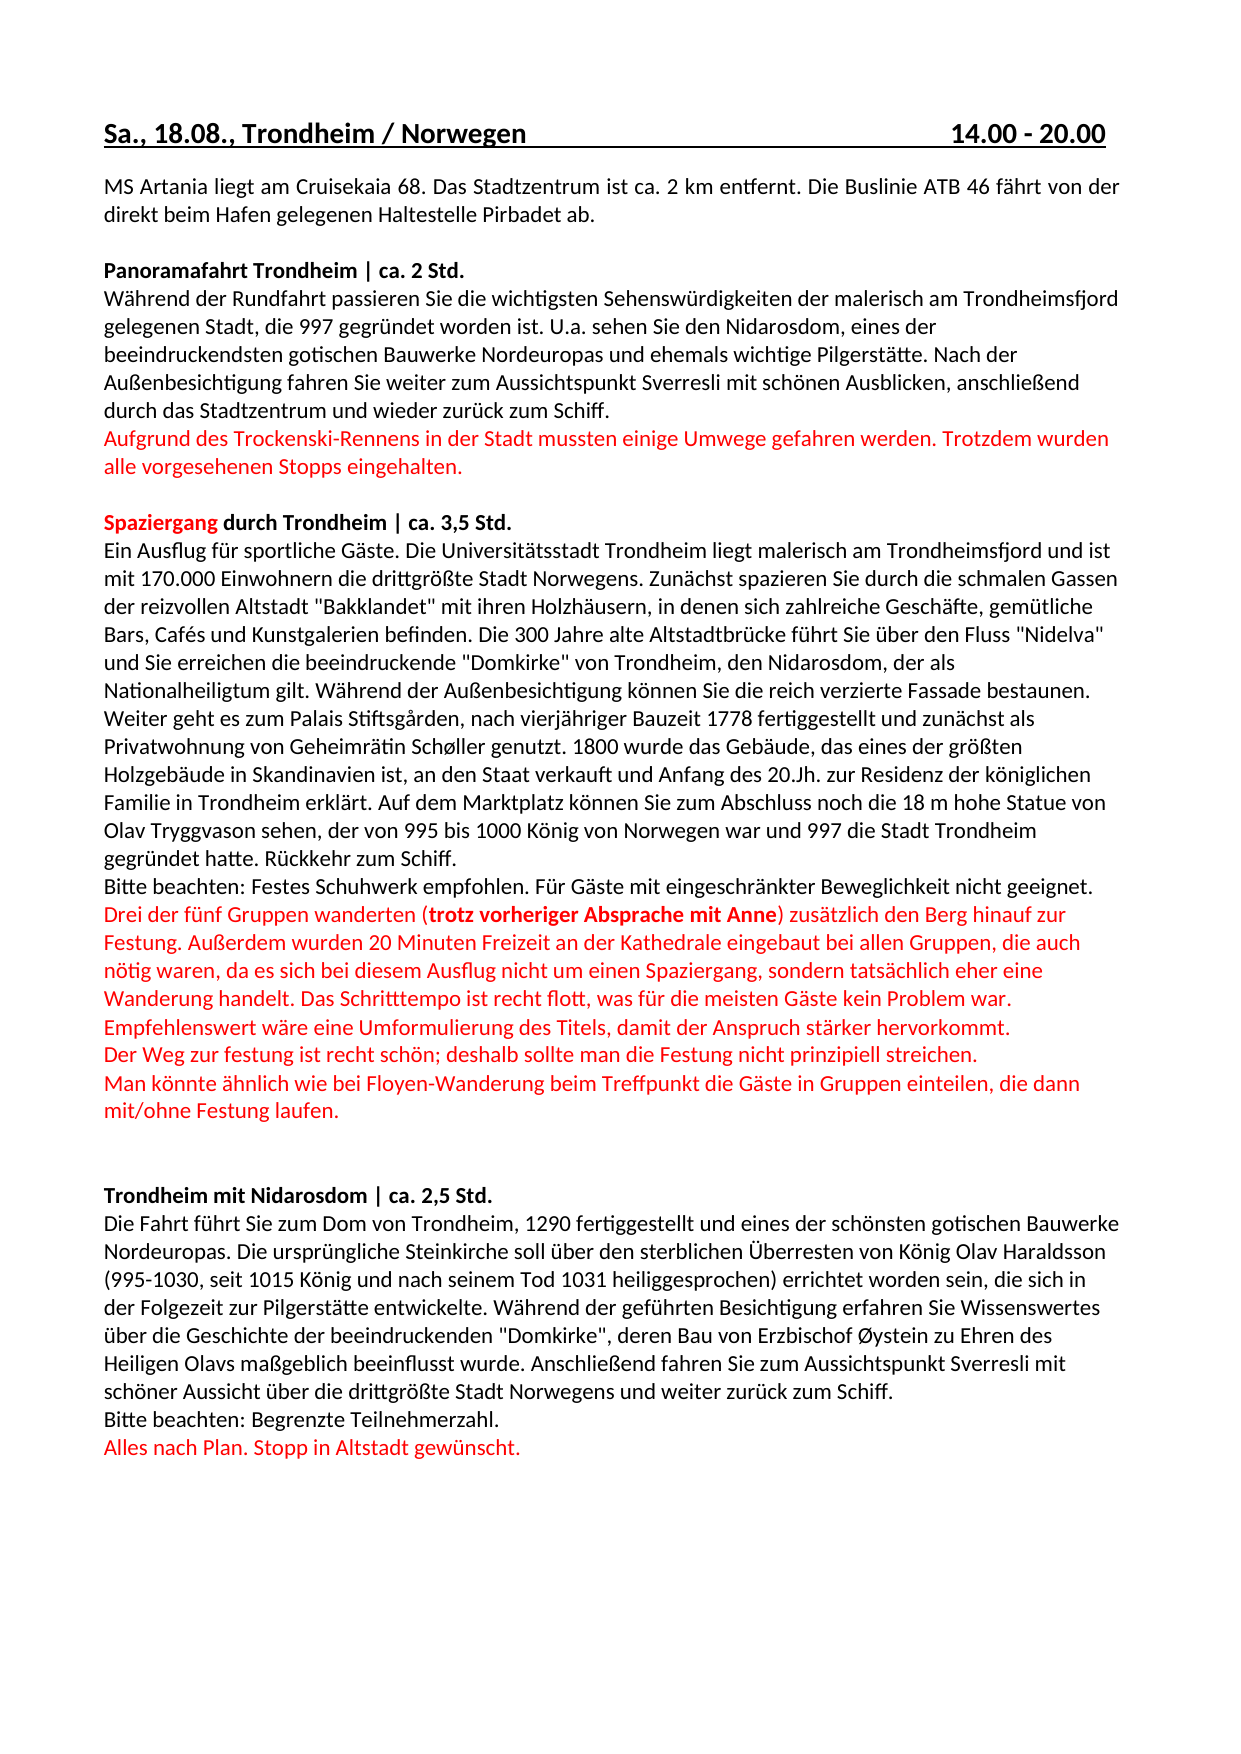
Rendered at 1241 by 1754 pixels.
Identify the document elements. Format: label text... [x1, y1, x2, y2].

text Drei der fünf Gruppen wanderten (trotz vorheriger Absprache mit Anne) zusätzlich den Berg hinauf zur Festung. Außerdem wurden 20 Minuten Freizeit an der Kathedrale eingebaut bei allen Gruppen, die auch nötig waren, da es sich bei diesem Ausflug nicht um einen Spaziergang, sondern tatsächlich eher eine Wanderung handelt. Das Schritttempo ist recht flott, was für die meisten Gäste kein Problem war. Empfehlenswert wäre eine Umformulierung des Titels, damit der Anspruch stärker hervorkommt. [103, 901, 1122, 1041]
text MS Artania liegt am Cruisekaia 68. Das Stadtzentrum ist ca. 2 km entfernt. Die Buslinie ATB 46 fährt von der direkt beim Hafen gelegenen Haltestelle Pirbadet ab. [103, 172, 1122, 228]
text Trondheim mit Nidarosdom | ca. 2,5 Std. Die Fahrt führt Sie zum Dom von Trondheim, 1290 fertiggestellt und eines der schönsten gotischen Bauwerke Nordeuropas. Die ursprüngliche Steinkirche soll über den sterblichen Überresten von König Olav Haraldsson (995-1030, seit 1015 König und nach seinem Tod 1031 heiliggesprochen) errichtet worden sein, die sich in der Folgezeit zur Pilgerstätte entwickelte. Während der geführten Besichtigung erfahren Sie Wissenswertes über die Geschichte der beeindruckenden "Domkirke", deren Bau von Erzbischof Øystein zu Ehren des Heiligen Olavs maßgeblich beeinflusst wurde. Anschließend fahren Sie zum Aussichtspunkt Sverresli mit schöner Aussicht über die drittgrößte Stadt Norwegens und weiter zurück zum Schiff. Bitte beachten: Begrenzte Teilnehmerzahl. [103, 1181, 1122, 1433]
text Panoramafahrt Trondheim | ca. 2 Std. Während der Rundfahrt passieren Sie die wichtigsten Sehenswürdigkeiten der malerisch am Trondheimsfjord gelegenen Stadt, die 997 gegründet worden ist. U.a. sehen Sie den Nidarosdom, eines der beeindruckendsten gotischen Bauwerke Nordeuropas und ehemals wichtige Pilgerstätte. Nach der Außenbesichtigung fahren Sie weiter zum Aussichtspunkt Sverresli mit schönen Ausblicken, anschließend durch das Stadtzentrum und wieder zurück zum Schiff. Aufgrund des Trockenski-Rennens in der Stadt mussten einige Umwege gefahren werden. Trotzdem wurden alle vorgesehenen Stopps eingehalten. [103, 256, 1122, 480]
text Alles nach Plan. Stopp in Altstadt gewünscht. [103, 1433, 1122, 1461]
text Sa., 18.08., Trondheim / Norwegen 14.00 - 20.00 [103, 116, 1122, 151]
text Man könnte ähnlich wie bei Floyen-Wanderung beim Treffpunkt die Gäste in Gruppen einteilen, die dann mit/ohne Festung laufen. [103, 1069, 1122, 1125]
text Spaziergang durch Trondheim | ca. 3,5 Std. Ein Ausflug für sportliche Gäste. Die Universitätsstadt Trondheim liegt malerisch am Trondheimsfjord und ist mit 170.000 Einwohnern die drittgrößte Stadt Norwegens. Zunächst spazieren Sie durch die schmalen Gassen der reizvollen Altstadt "Bakklandet" mit ihren Holzhäusern, in denen sich zahlreiche Geschäfte, gemütliche Bars, Cafés und Kunstgalerien befinden. Die 300 Jahre alte Altstadtbrücke führt Sie über den Fluss "Nidelva" und Sie erreichen die beeindruckende "Domkirke" von Trondheim, den Nidarosdom, der als Nationalheiligtum gilt. Während der Außenbesichtigung können Sie die reich verzierte Fassade bestaunen. Weiter geht es zum Palais Stiftsgården, nach vierjähriger Bauzeit 1778 fertiggestellt und zunächst als Privatwohnung von Geheimrätin Schøller genutzt. 1800 wurde das Gebäude, das eines der größten Holzgebäude in Skandinavien ist, an den Staat verkauft und Anfang des 20.Jh. zur Residenz der königlichen Familie in Trondheim erklärt. Auf dem Marktplatz können Sie zum Abschluss noch die 18 m hohe Statue von Olav Tryggvason sehen, der von 995 bis 1000 König von Norwegen war und 997 die Stadt Trondheim gegründet hatte. Rückkehr zum Schiff. Bitte beachten: Festes Schuhwerk empfohlen. Für Gäste mit eingeschränkter Beweglichkeit nicht geeignet. [103, 508, 1122, 901]
text Der Weg zur festung ist recht schön; deshalb sollte man die Festung nicht prinzipiell streichen. [103, 1041, 1122, 1069]
